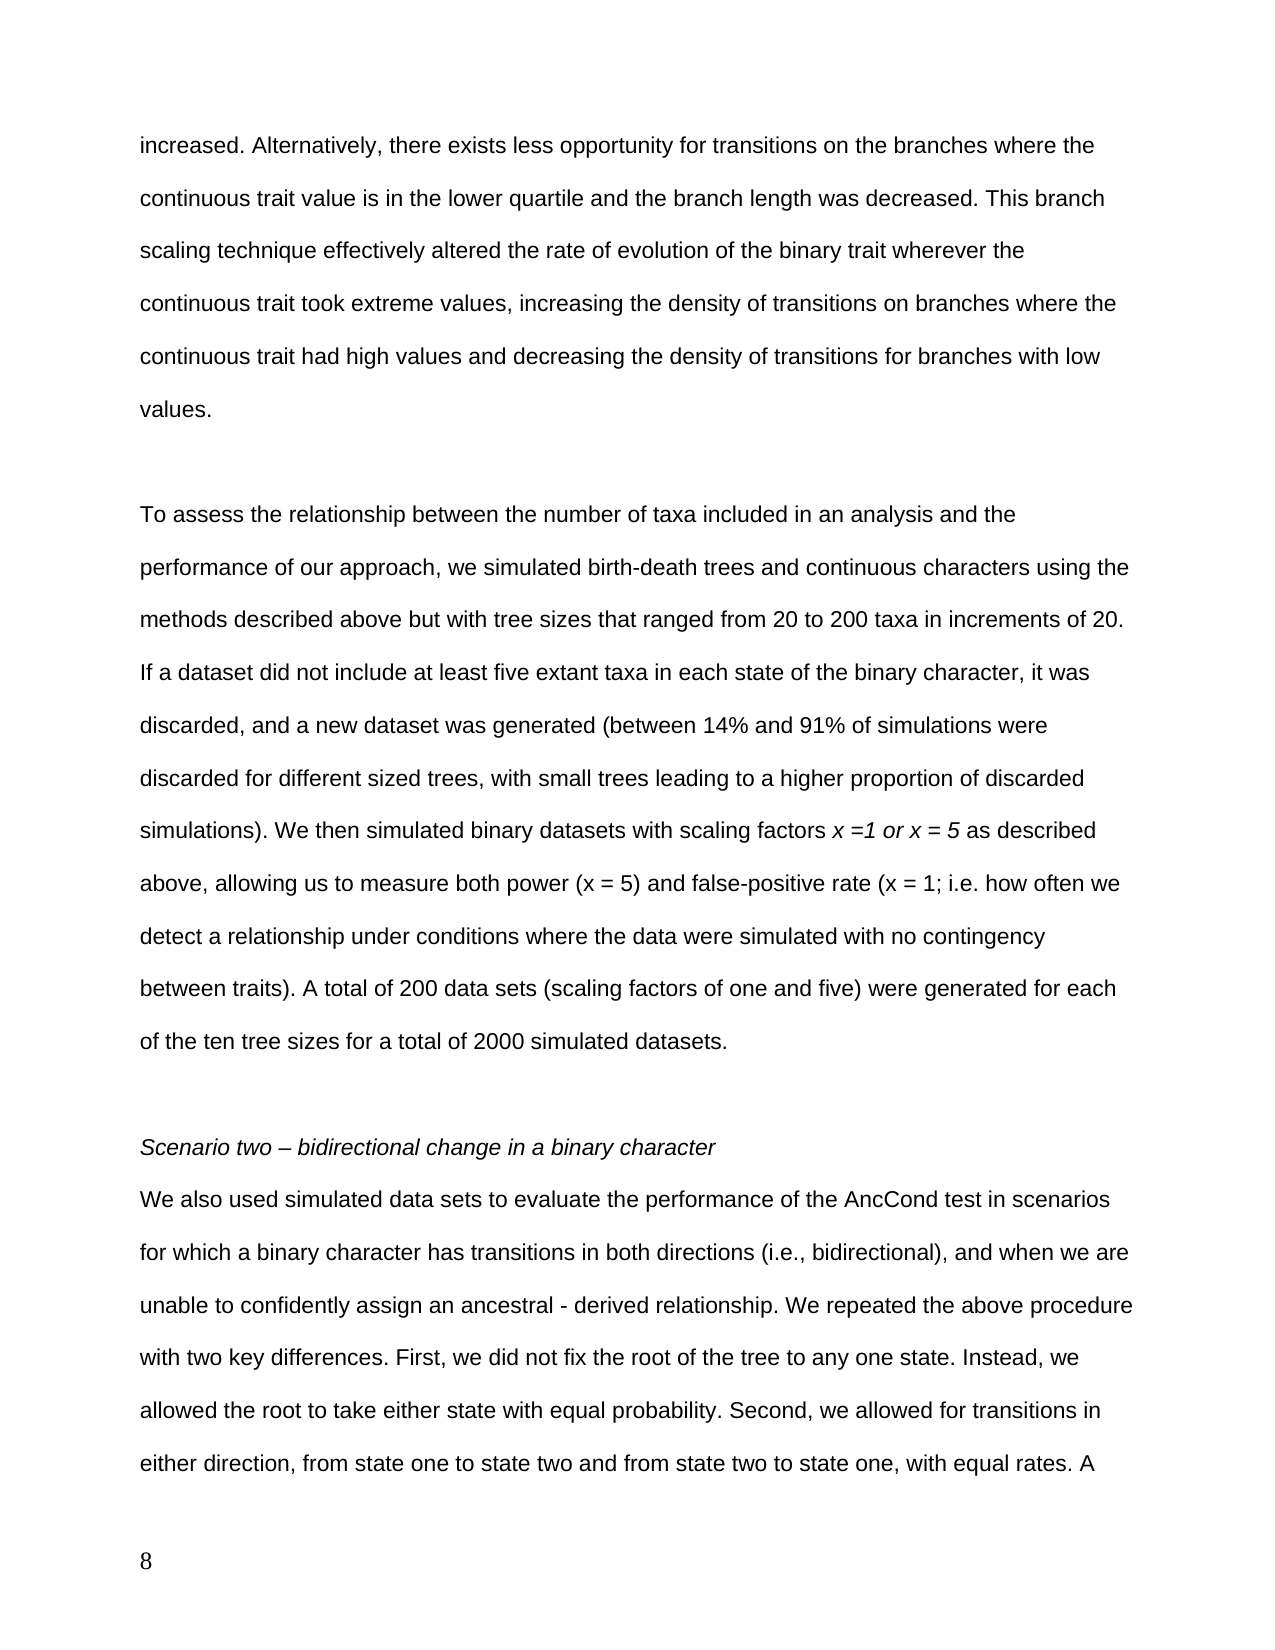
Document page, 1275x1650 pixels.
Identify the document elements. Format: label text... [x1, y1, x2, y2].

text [139, 1186, 1136, 1476]
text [139, 132, 1136, 422]
text Scenario two – bidirectional change in a binary character [139, 1133, 1136, 1160]
text To assess the relationship between the number of taxa included in an analysis and the performance of our approach, we simulated birth-death trees and continuous characters using the methods described above but with tree sizes that ranged from 20 to 200 taxa in increments of 20. If a dataset did not include at least five extant taxa in each state of the binary character, it was discarded, and a new dataset was generated (between 14% and 91% of simulations were discarded for different sized trees, with small trees leading to a higher proportion of discarded simulations). We then simulated binary datasets with scaling factors x =1 or x = 5 as described above, allowing us to measure both power (x = 5) and false-positive rate (x = 1; i.e. how often we detect a relationship under conditions where the data were simulated with no contingency between traits). A total of 200 data sets (scaling factors of one and five) were generated for each of the ten tree sizes for a total of 2000 simulated datasets. [139, 501, 1136, 1054]
